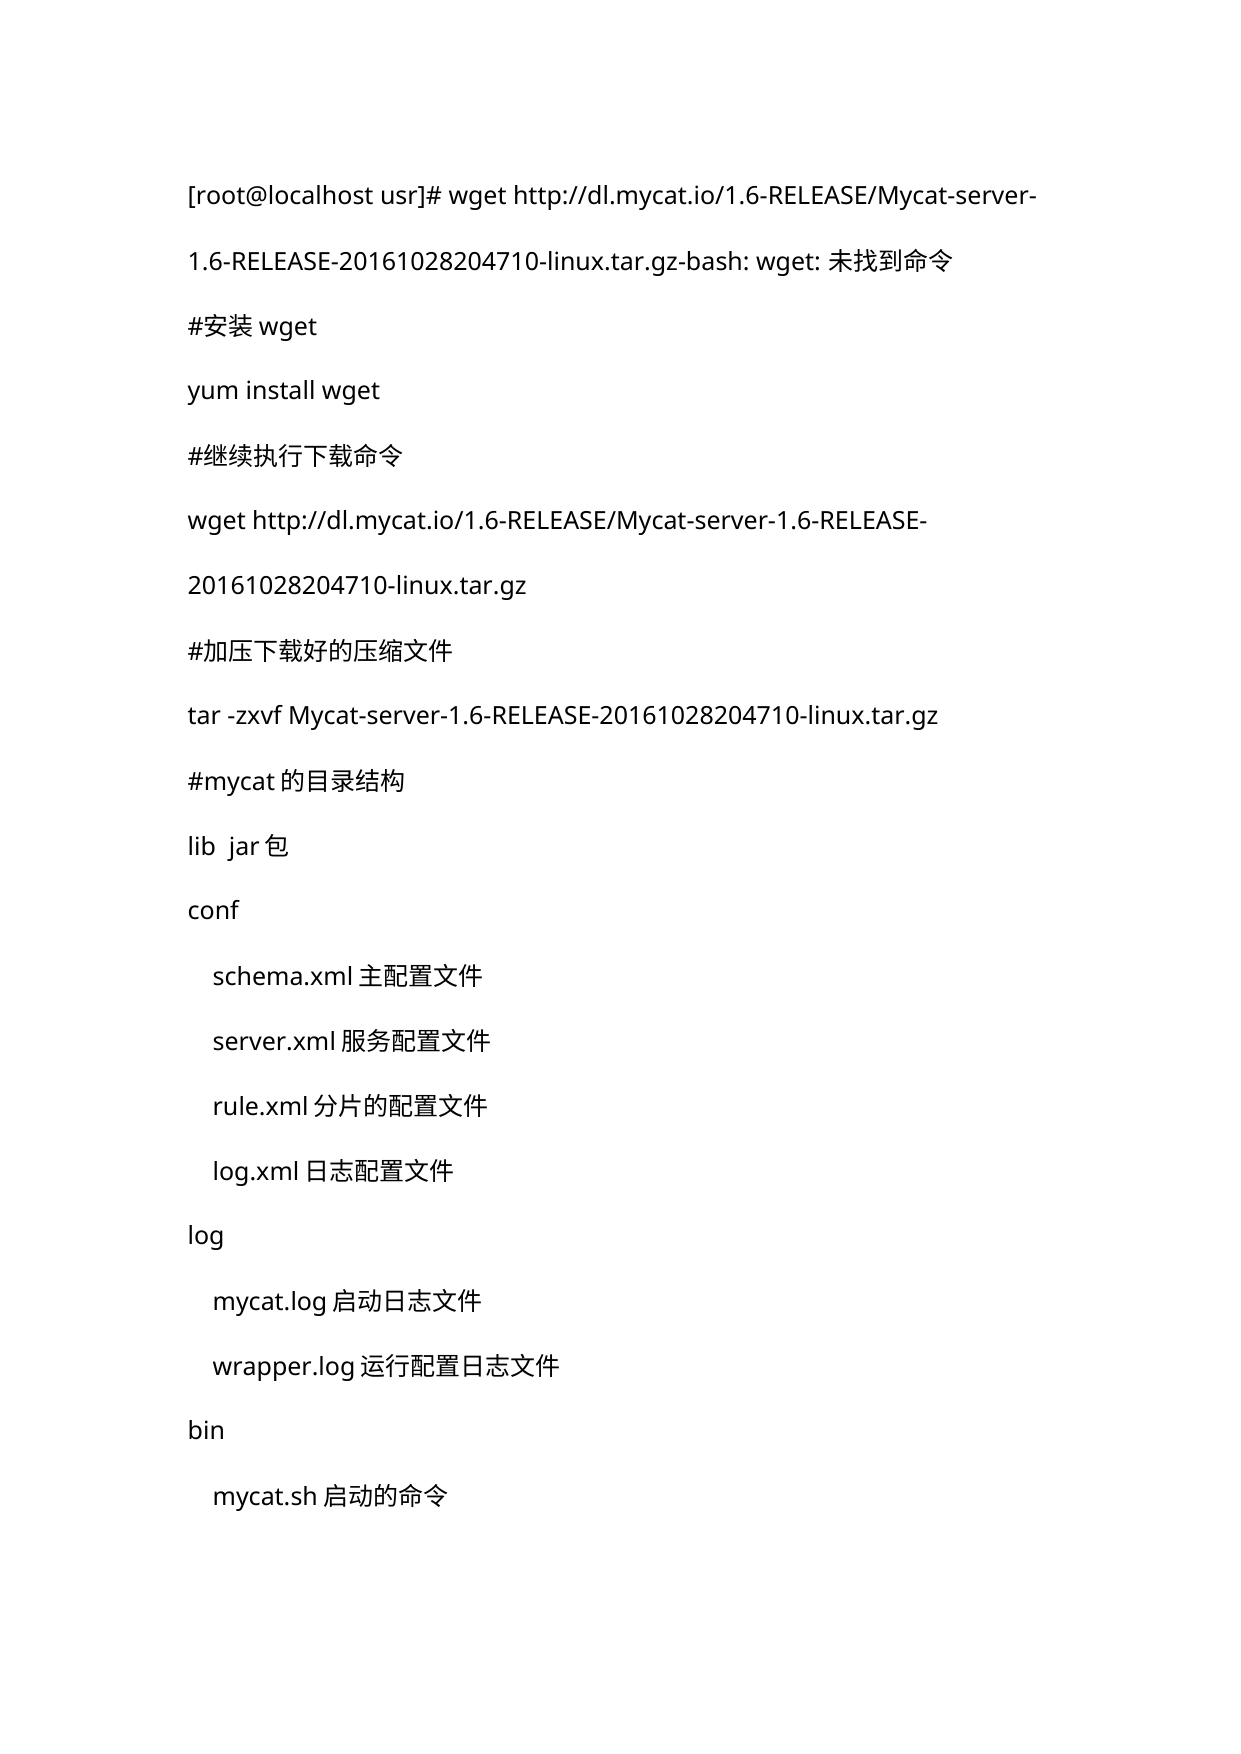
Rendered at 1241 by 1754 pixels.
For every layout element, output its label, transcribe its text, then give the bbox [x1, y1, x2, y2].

text rule.xml分片的配置文件 [187, 1072, 1053, 1137]
text server.xml服务配置文件 [187, 1007, 1053, 1072]
text bin [187, 1397, 1053, 1462]
text mycat.sh启动的命令 [187, 1462, 1053, 1527]
text [root@localhost usr]# wget http://dl.mycat.io/1.6-RELEASE/Mycat-server-1.6-RELEASE-20161028204710-linux.tar.gz-bash: wget: 未找到命令 [187, 162, 1053, 292]
text #安装wget [187, 292, 1053, 357]
text #继续执行下载命令 [187, 422, 1053, 487]
text yum install wget [187, 357, 1053, 422]
text conf [187, 877, 1053, 942]
text wget http://dl.mycat.io/1.6-RELEASE/Mycat-server-1.6-RELEASE-20161028204710-linux.tar.gz [187, 487, 1053, 617]
text #mycat的目录结构 [187, 747, 1053, 812]
text #加压下载好的压缩文件 [187, 617, 1053, 682]
text schema.xml主配置文件 [187, 942, 1053, 1007]
text log [187, 1202, 1053, 1267]
text lib jar包 [187, 812, 1053, 877]
text wrapper.log运行配置日志文件 [187, 1332, 1053, 1397]
text tar -zxvf Mycat-server-1.6-RELEASE-20161028204710-linux.tar.gz [187, 682, 1053, 747]
text mycat.log启动日志文件 [187, 1267, 1053, 1332]
text log.xml日志配置文件 [187, 1137, 1053, 1202]
